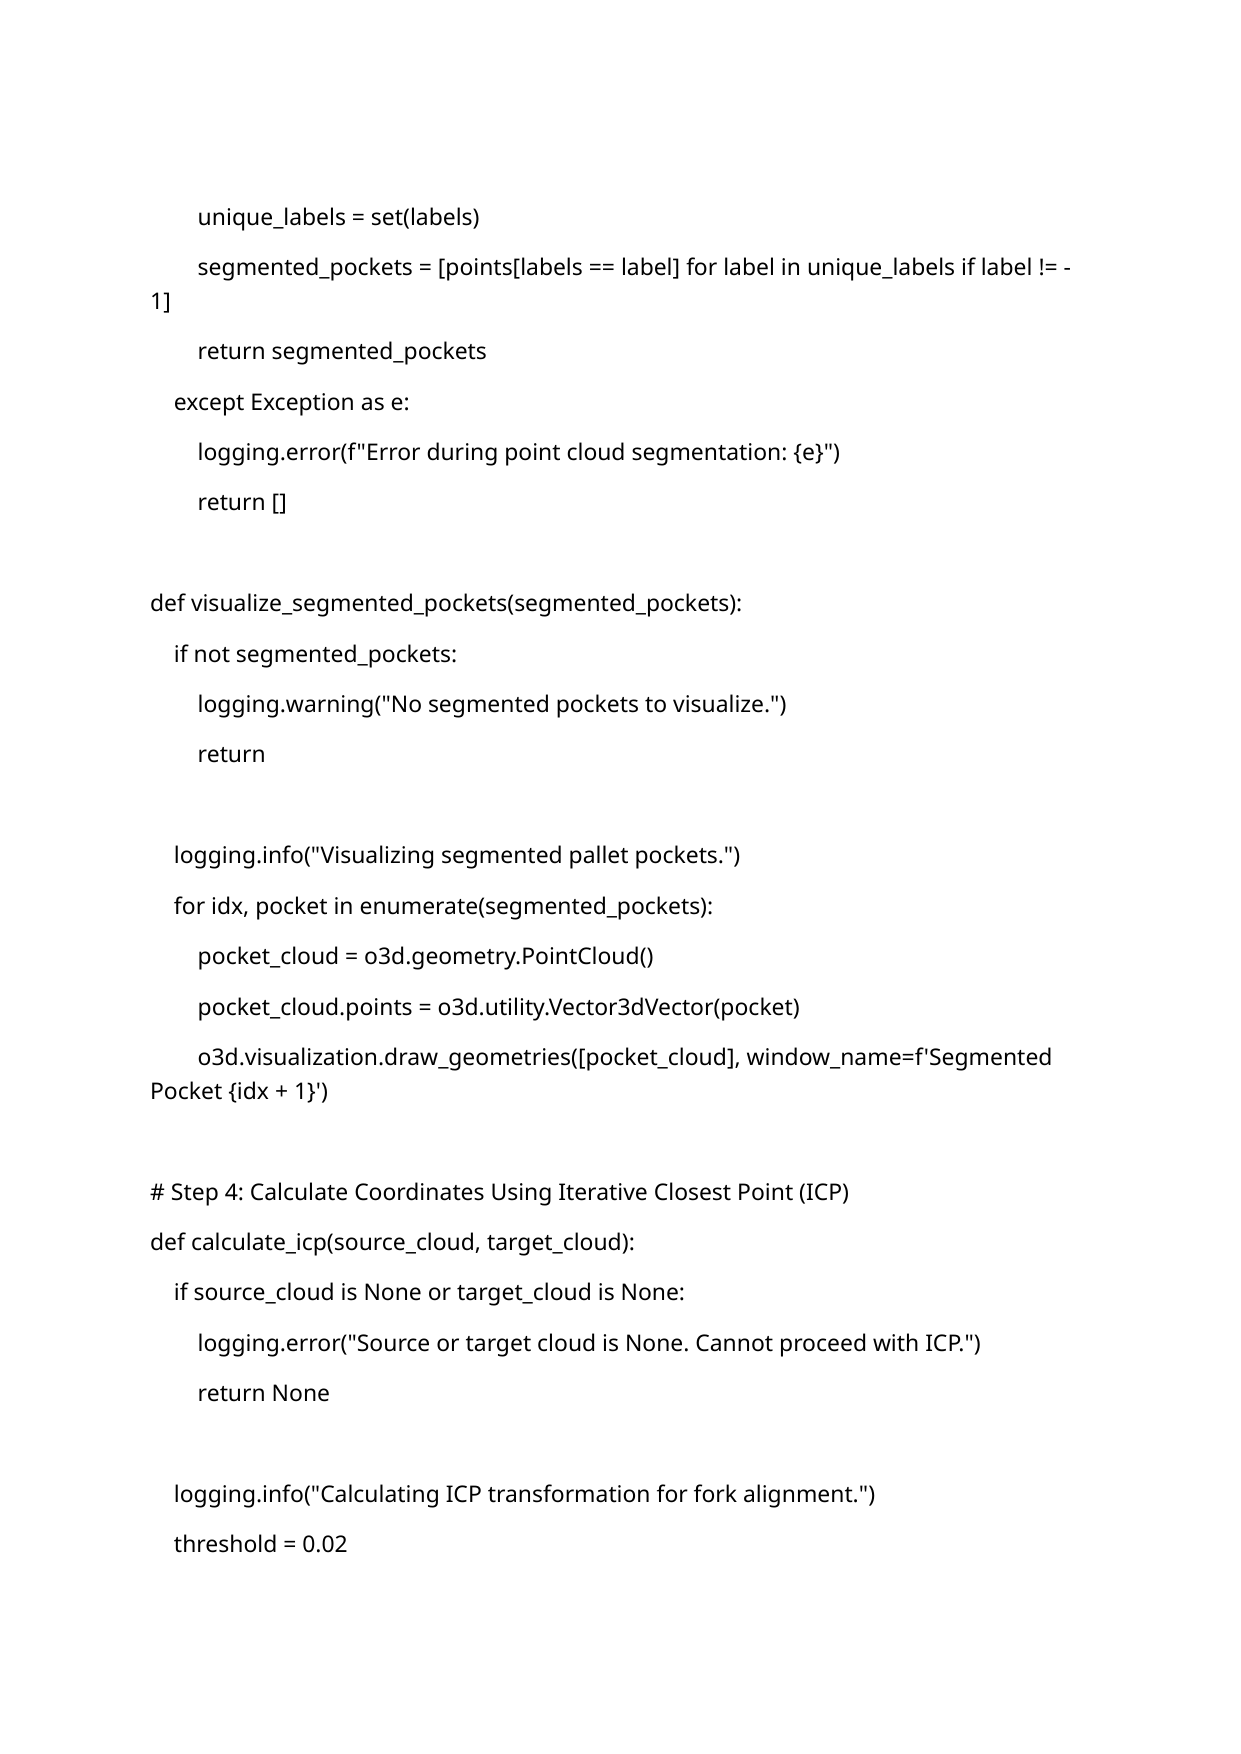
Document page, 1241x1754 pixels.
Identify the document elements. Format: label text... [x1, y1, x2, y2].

text logging.warning("No segmented pockets to visualize.") [150, 688, 1090, 719]
text pocket_cloud.points = o3d.utility.Vector3dVector(pocket) [150, 990, 1090, 1022]
text segmented_pockets = [points[labels == label] for label in unique_labels if label != -1] [150, 251, 1090, 316]
text if source_cloud is None or target_cloud is None: [150, 1276, 1090, 1307]
text return segmented_pockets [150, 335, 1090, 366]
text def calculate_icp(source_cloud, target_cloud): [150, 1226, 1090, 1257]
text # Step 4: Calculate Coordinates Using Iterative Closest Point (ICP) [150, 1175, 1090, 1207]
text logging.info("Calculating ICP transformation for fork alignment.") [150, 1478, 1090, 1509]
text return [] [150, 486, 1090, 517]
text return None [150, 1377, 1090, 1408]
text threshold = 0.02 [150, 1528, 1090, 1559]
text unique_labels = set(labels) [150, 200, 1090, 232]
text o3d.visualization.draw_geometries([pocket_cloud], window_name=f'Segmented Pocket {idx + 1}') [150, 1041, 1090, 1106]
text pocket_cloud = o3d.geometry.PointCloud() [150, 940, 1090, 971]
text logging.info("Visualizing segmented pallet pockets.") [150, 839, 1090, 870]
text return [150, 738, 1090, 769]
text def visualize_segmented_pockets(segmented_pockets): [150, 587, 1090, 618]
text for idx, pocket in enumerate(segmented_pockets): [150, 889, 1090, 921]
text if not segmented_pockets: [150, 637, 1090, 669]
text logging.error(f"Error during point cloud segmentation: {e}") [150, 436, 1090, 467]
text except Exception as e: [150, 385, 1090, 417]
text logging.error("Source or target cloud is None. Cannot proceed with ICP.") [150, 1327, 1090, 1358]
